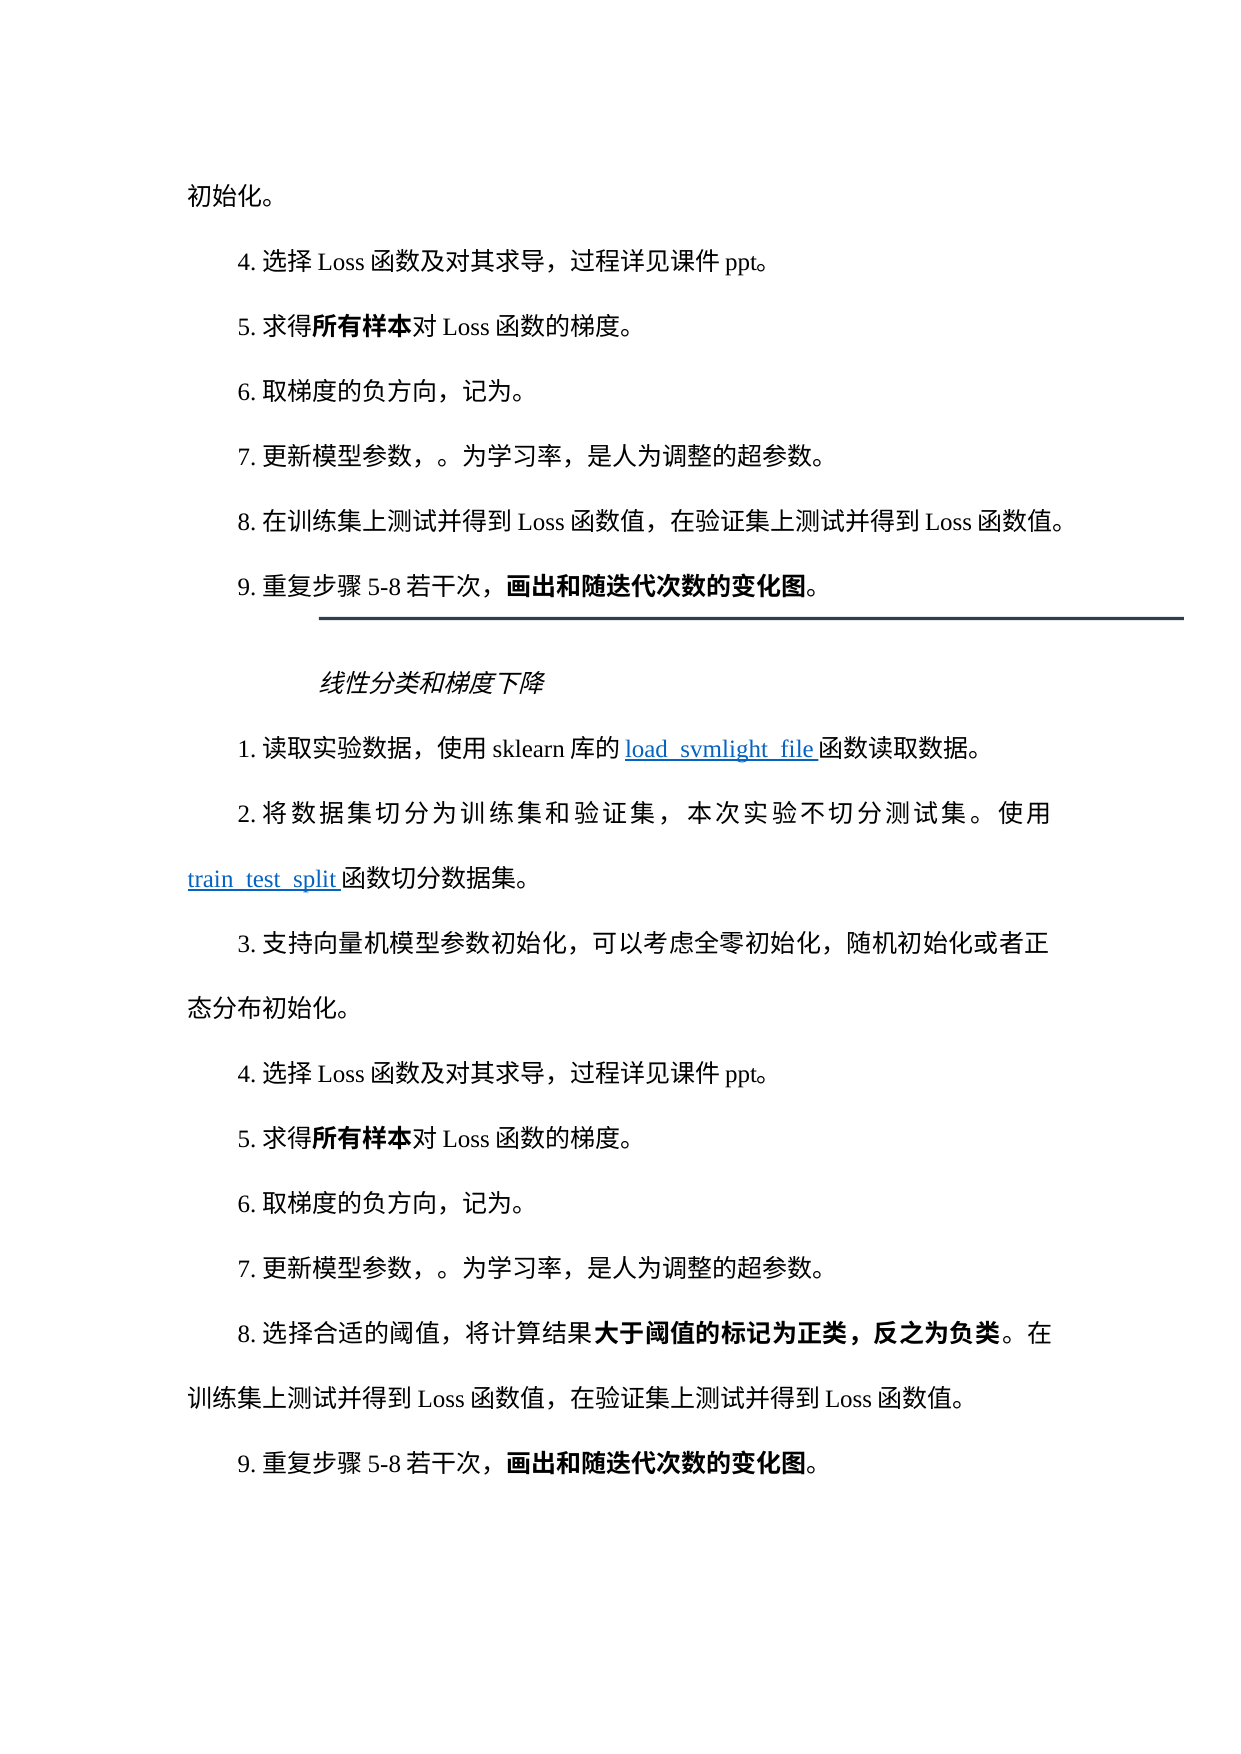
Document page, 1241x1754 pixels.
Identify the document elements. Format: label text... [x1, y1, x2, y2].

list 更新模型参数，。为学习率，是人为调整的超参数。 [187, 422, 1053, 487]
list 重复步骤5-8若干次，画出和随迭代次数的变化图。 [187, 1429, 1053, 1494]
list 取梯度的负方向，记为。 [187, 1169, 1053, 1234]
list 取梯度的负方向，记为。 [187, 357, 1053, 422]
list 选择Loss函数及对其求导，过程详见课件ppt。 [187, 227, 1053, 292]
list 线性分类和梯度下降 [269, 649, 1053, 714]
list 更新模型参数，。为学习率，是人为调整的超参数。 [187, 1234, 1053, 1299]
list 求得所有样本对Loss函数的梯度。 [187, 292, 1053, 357]
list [187, 162, 1053, 227]
list 求得所有样本对Loss函数的梯度。 [187, 1104, 1053, 1169]
list 支持向量机模型参数初始化，可以考虑全零初始化，随机初始化或者正态分布初始化。 [187, 909, 1053, 1039]
list 将数据集切分为训练集和验证集，本次实验不切分测试集。使用train_test_split函数切分数据集。 [187, 779, 1053, 909]
list 选择Loss函数及对其求导，过程详见课件ppt。 [187, 1039, 1053, 1104]
list 在训练集上测试并得到Loss函数值，在验证集上测试并得到Loss函数值。 [187, 487, 1053, 552]
list 选择合适的阈值，将计算结果大于阈值的标记为正类，反之为负类。在训练集上测试并得到Loss函数值，在验证集上测试并得到Loss函数值。 [187, 1299, 1053, 1429]
list 读取实验数据，使用sklearn库的load_svmlight_file函数读取数据。 [187, 714, 1053, 779]
list 重复步骤5-8若干次，画出和随迭代次数的变化图。 [187, 552, 1053, 617]
